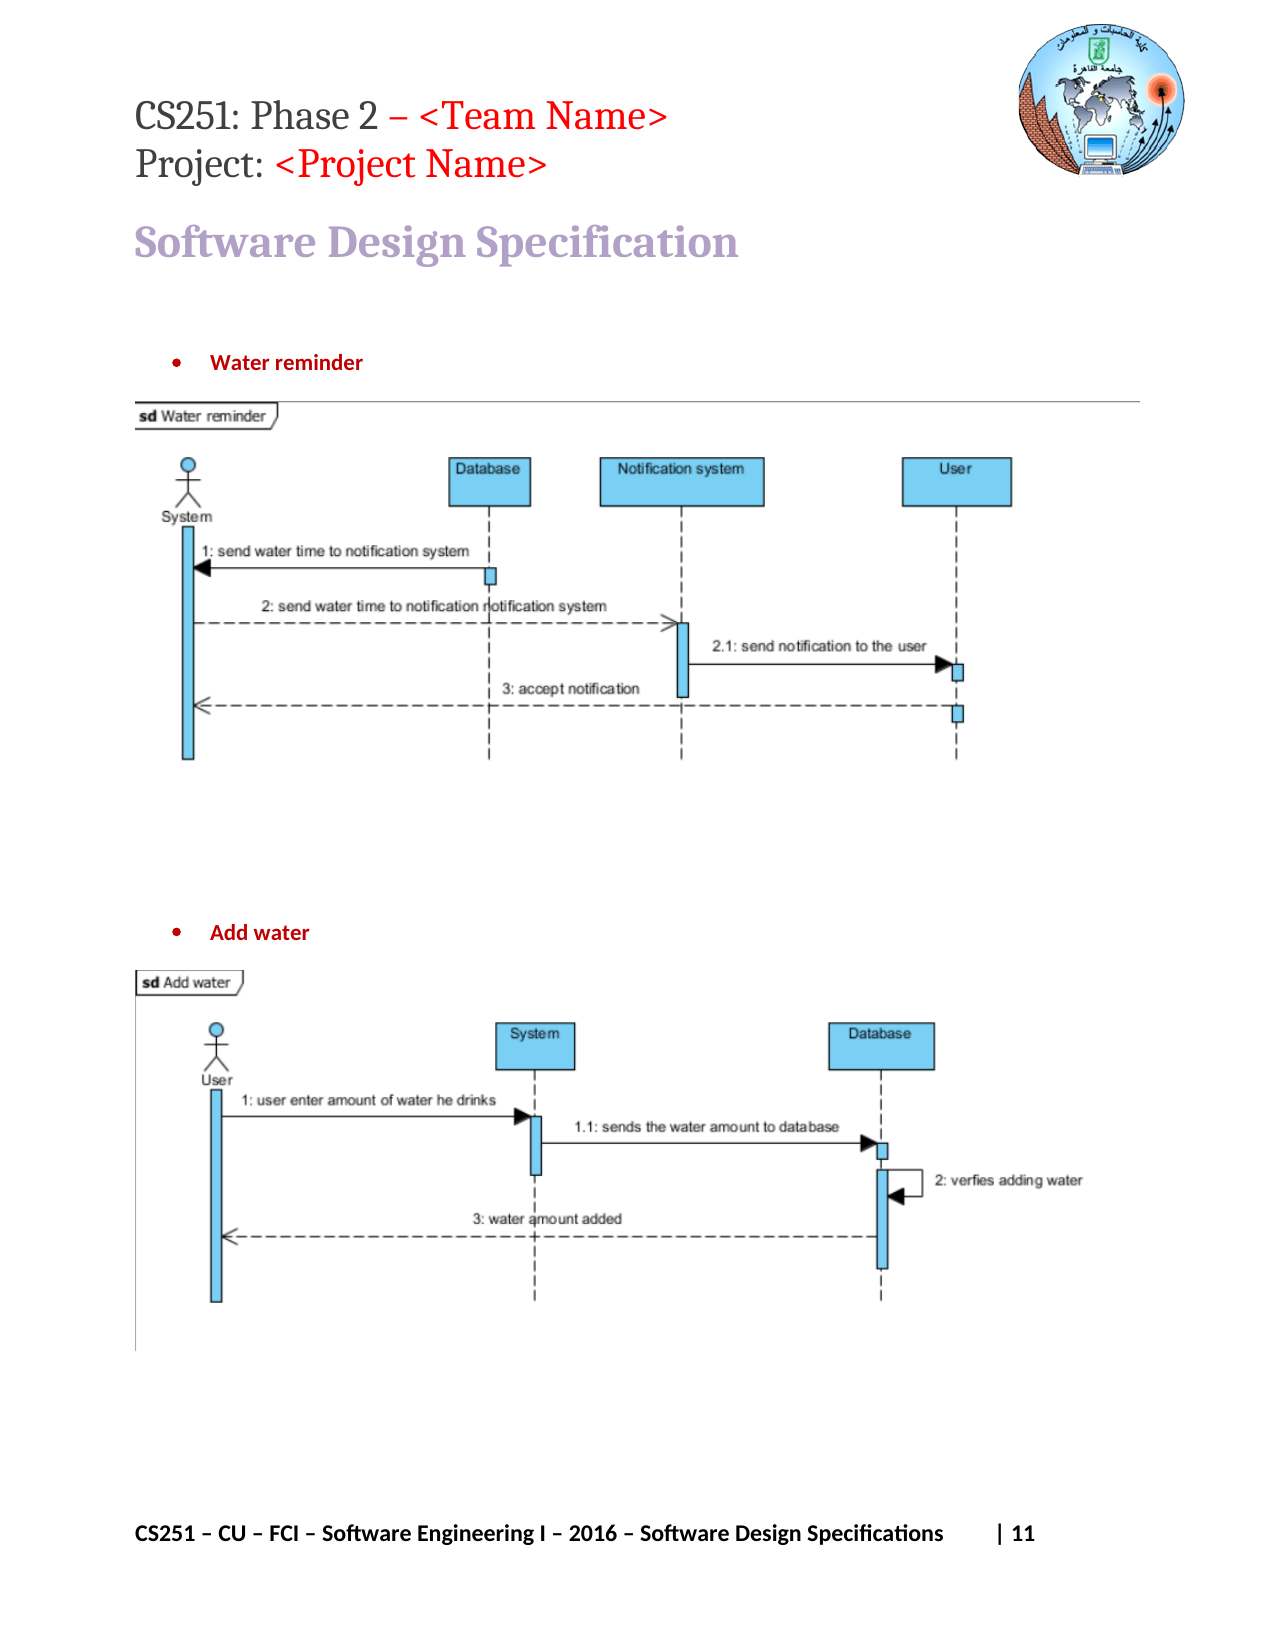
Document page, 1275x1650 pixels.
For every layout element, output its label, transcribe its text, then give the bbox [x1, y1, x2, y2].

list Water reminder [172, 348, 1140, 376]
picture [135, 970, 1140, 1351]
picture [135, 401, 1140, 840]
picture [1018, 24, 1186, 180]
list Add water [172, 918, 1140, 946]
